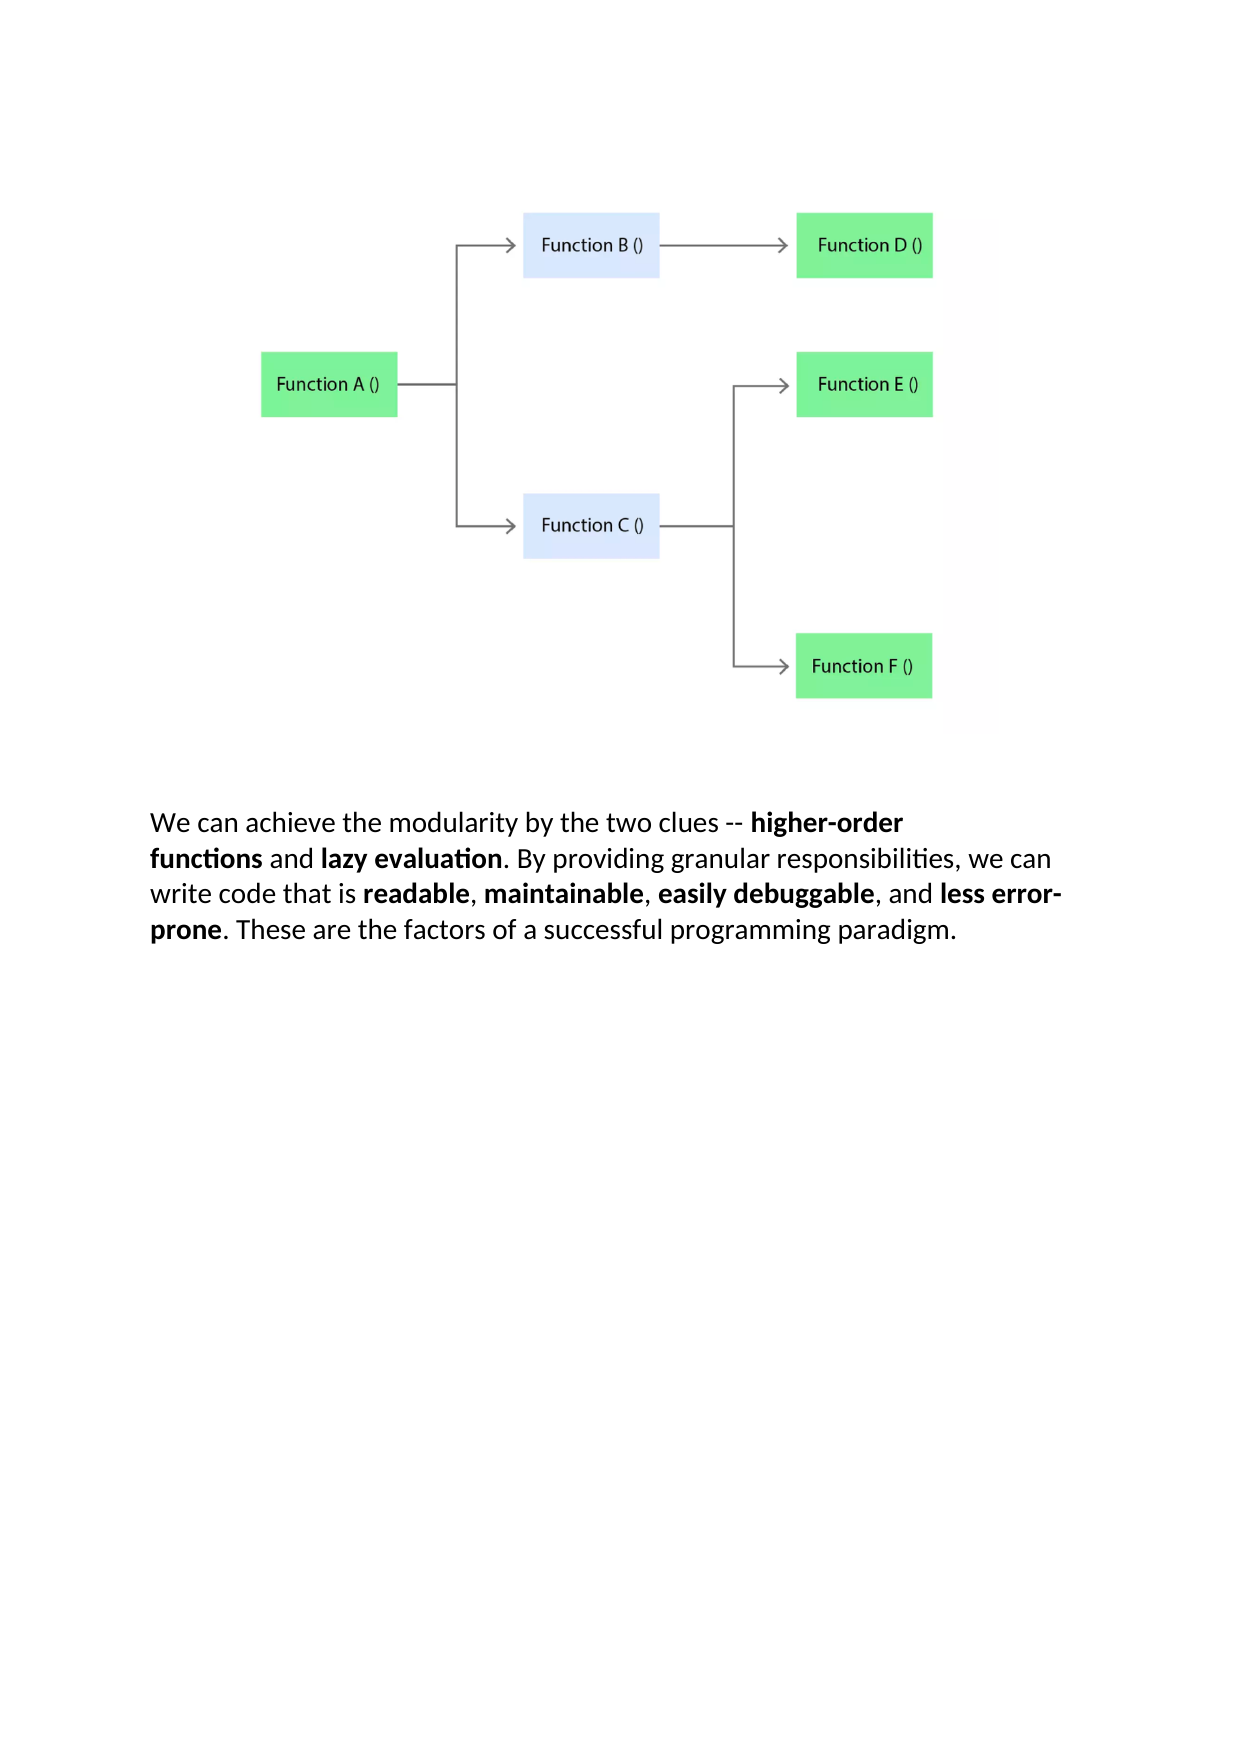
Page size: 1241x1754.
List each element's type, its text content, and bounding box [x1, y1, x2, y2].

text We can achieve the modularity by the two clues -- higher-order functions and lazy evaluation. By providing granular responsibilities, we can write code that is readable, maintainable, easily debuggable, and less error-prone. These are the factors of a successful programming paradigm. [150, 804, 1090, 947]
picture [150, 150, 1091, 734]
